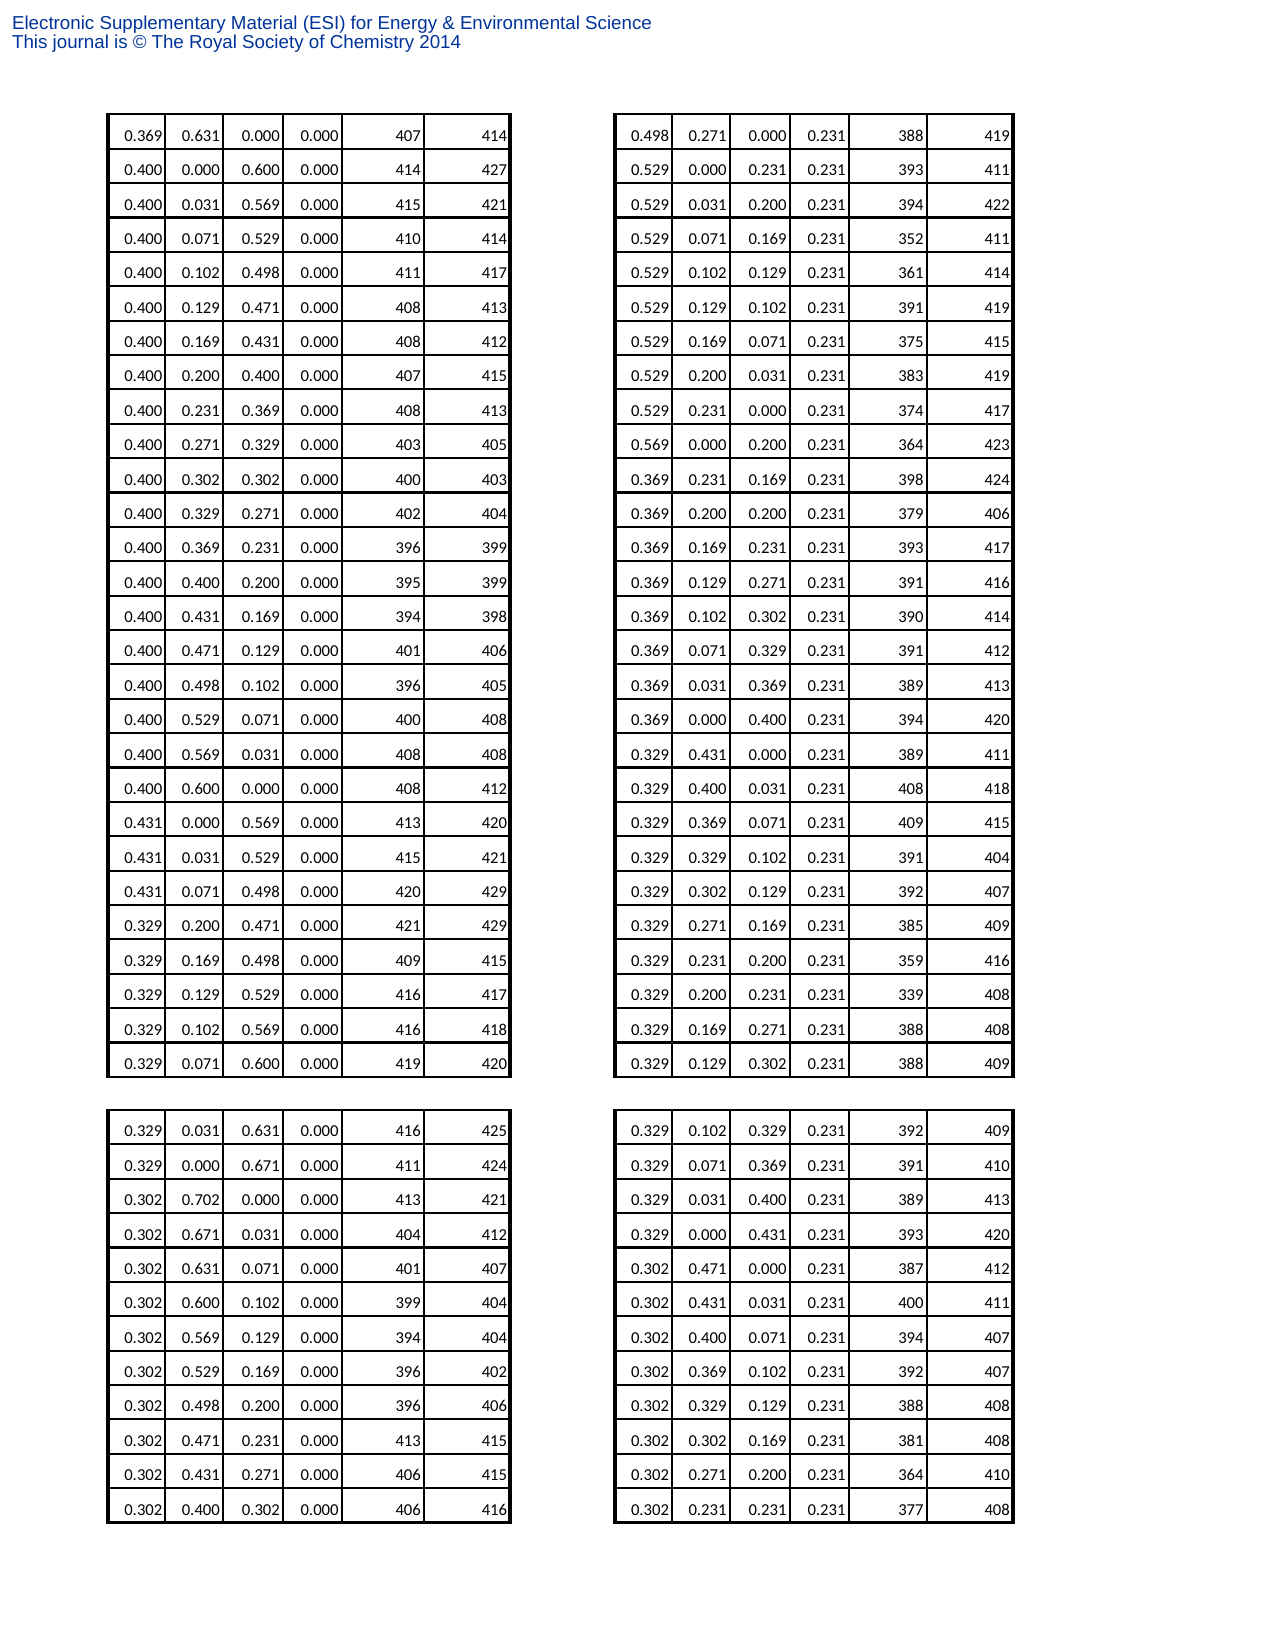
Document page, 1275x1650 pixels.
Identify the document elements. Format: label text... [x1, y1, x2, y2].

table_cell 394 [343, 597, 423, 629]
table_cell 0.400 [673, 769, 729, 801]
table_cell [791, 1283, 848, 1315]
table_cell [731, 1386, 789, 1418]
table_cell 0.000 [284, 425, 341, 457]
table_cell 0.071 [166, 872, 222, 904]
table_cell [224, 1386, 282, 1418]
table_cell 0.071 [166, 219, 222, 251]
table_cell 412 [425, 322, 508, 354]
table_cell 0.329 [110, 940, 164, 973]
table_cell 421 [343, 906, 423, 938]
table_cell 0.400 [110, 219, 164, 251]
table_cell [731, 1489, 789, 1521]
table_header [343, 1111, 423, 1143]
table_cell 0.231 [791, 597, 848, 629]
table_cell 393 [850, 150, 926, 182]
table_cell 0.129 [673, 287, 729, 319]
table_cell 0.231 [791, 390, 848, 423]
table_cell 0.529 [224, 219, 282, 251]
table_cell 0.631 [166, 115, 222, 148]
table_cell 0.329 [731, 631, 789, 663]
table_cell 411 [928, 219, 1011, 251]
table_cell 0.031 [673, 665, 729, 698]
table_cell 0.231 [791, 287, 848, 319]
table_cell 414 [928, 253, 1011, 285]
table_cell 393 [850, 528, 926, 560]
table_cell 0.129 [673, 562, 729, 594]
table_cell 0.529 [617, 150, 671, 182]
table_cell 406 [928, 494, 1011, 526]
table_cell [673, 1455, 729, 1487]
table_cell 0.000 [284, 287, 341, 319]
table_cell 415 [928, 322, 1011, 354]
table_cell 391 [850, 631, 926, 663]
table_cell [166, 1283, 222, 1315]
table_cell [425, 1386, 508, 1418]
table_cell 409 [343, 940, 423, 973]
table_cell 0.000 [284, 734, 341, 766]
table_cell 0.369 [673, 803, 729, 835]
table_cell 0.231 [224, 528, 282, 560]
table_cell 0.498 [224, 253, 282, 285]
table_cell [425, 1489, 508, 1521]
table_cell 394 [850, 184, 926, 216]
table_cell 0.431 [110, 803, 164, 835]
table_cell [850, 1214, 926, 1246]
table_cell 402 [343, 494, 423, 526]
table_cell 0.329 [110, 1009, 164, 1041]
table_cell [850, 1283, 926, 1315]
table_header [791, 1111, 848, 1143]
table_cell 0.271 [731, 562, 789, 594]
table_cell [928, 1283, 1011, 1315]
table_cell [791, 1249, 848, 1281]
table_cell 0.200 [166, 906, 222, 938]
table_cell 411 [928, 734, 1011, 766]
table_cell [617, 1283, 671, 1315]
table_cell 0.369 [617, 597, 671, 629]
table_cell 0.369 [166, 528, 222, 560]
table_cell 0.231 [791, 562, 848, 594]
table_cell 0.231 [791, 700, 848, 732]
table_cell 0.000 [673, 425, 729, 457]
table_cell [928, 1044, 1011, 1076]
table_cell 0.231 [731, 528, 789, 560]
table_cell 388 [850, 115, 926, 148]
table_cell 407 [928, 872, 1011, 904]
table_cell 0.529 [617, 253, 671, 285]
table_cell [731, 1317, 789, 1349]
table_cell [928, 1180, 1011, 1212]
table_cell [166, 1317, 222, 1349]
table_cell 0.400 [110, 322, 164, 354]
table_cell 404 [928, 837, 1011, 869]
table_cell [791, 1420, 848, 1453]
table_cell 0.000 [284, 700, 341, 732]
table_cell 0.529 [617, 184, 671, 216]
table_cell 0.000 [284, 769, 341, 801]
table_cell 0.231 [791, 872, 848, 904]
table_cell 0.169 [166, 322, 222, 354]
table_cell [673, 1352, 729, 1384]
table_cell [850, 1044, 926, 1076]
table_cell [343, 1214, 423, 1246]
table_cell 0.231 [673, 459, 729, 491]
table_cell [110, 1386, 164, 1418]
table_cell 0.369 [617, 700, 671, 732]
table_cell 0.200 [673, 356, 729, 388]
table_cell 410 [343, 219, 423, 251]
table_cell 0.231 [791, 253, 848, 285]
table_cell 0.231 [791, 184, 848, 216]
table_cell 0.529 [617, 287, 671, 319]
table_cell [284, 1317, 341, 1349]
table_cell 0.400 [224, 356, 282, 388]
table_cell 0.231 [791, 906, 848, 938]
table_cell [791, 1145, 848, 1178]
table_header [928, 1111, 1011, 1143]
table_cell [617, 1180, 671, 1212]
table_cell 0.600 [224, 1044, 282, 1076]
table_cell 418 [425, 1009, 508, 1041]
table_cell 0.369 [110, 115, 164, 148]
table_cell 0.169 [731, 459, 789, 491]
table_cell 391 [850, 837, 926, 869]
table_cell 396 [343, 665, 423, 698]
table_cell 419 [928, 287, 1011, 319]
table_cell 414 [343, 150, 423, 182]
table_cell 0.329 [617, 1009, 671, 1041]
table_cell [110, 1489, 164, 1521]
table_cell 400 [343, 459, 423, 491]
table_cell 0.231 [731, 150, 789, 182]
table_cell 0.031 [731, 769, 789, 801]
table_cell 0.000 [166, 803, 222, 835]
table_cell 0.529 [617, 322, 671, 354]
table_cell 0.369 [617, 528, 671, 560]
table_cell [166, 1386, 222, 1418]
table_cell 0.400 [110, 150, 164, 182]
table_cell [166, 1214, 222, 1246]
table_cell 0.129 [731, 253, 789, 285]
table_cell 404 [425, 494, 508, 526]
table_cell 0.231 [791, 425, 848, 457]
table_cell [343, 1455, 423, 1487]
table_cell 0.000 [284, 940, 341, 973]
table_cell 403 [425, 459, 508, 491]
table_cell 0.400 [110, 425, 164, 457]
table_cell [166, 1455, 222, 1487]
table_cell 0.471 [224, 906, 282, 938]
table_cell 0.329 [617, 803, 671, 835]
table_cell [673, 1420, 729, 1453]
table_cell 0.369 [617, 562, 671, 594]
table_cell 415 [343, 184, 423, 216]
table_cell 406 [425, 631, 508, 663]
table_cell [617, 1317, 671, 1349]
table_cell 0.231 [791, 769, 848, 801]
table_cell 408 [343, 322, 423, 354]
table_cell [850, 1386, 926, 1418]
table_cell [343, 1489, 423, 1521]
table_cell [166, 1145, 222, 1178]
table_cell 405 [425, 425, 508, 457]
table_cell 383 [850, 356, 926, 388]
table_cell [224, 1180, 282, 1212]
table_cell 0.000 [284, 631, 341, 663]
table_cell 0.129 [673, 1044, 729, 1076]
table_cell 419 [928, 356, 1011, 388]
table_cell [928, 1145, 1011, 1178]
table_cell 0.102 [673, 253, 729, 285]
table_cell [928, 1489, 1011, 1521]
table_cell 0.102 [731, 837, 789, 869]
table_cell 0.200 [731, 425, 789, 457]
table_cell 420 [425, 803, 508, 835]
table_cell 0.000 [284, 528, 341, 560]
table_cell 396 [343, 528, 423, 560]
table_cell 352 [850, 219, 926, 251]
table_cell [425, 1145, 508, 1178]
table_cell 420 [928, 700, 1011, 732]
table_cell 0.231 [791, 150, 848, 182]
table_cell 0.329 [224, 425, 282, 457]
table_cell 405 [425, 665, 508, 698]
table_cell 0.102 [224, 665, 282, 698]
table_cell 394 [850, 700, 926, 732]
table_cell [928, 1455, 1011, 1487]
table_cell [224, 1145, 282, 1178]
table_cell 0.169 [731, 219, 789, 251]
table_cell 423 [928, 425, 1011, 457]
table_cell 415 [343, 837, 423, 869]
table_cell 0.071 [166, 1044, 222, 1076]
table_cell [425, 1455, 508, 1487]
table_cell 0.000 [731, 115, 789, 148]
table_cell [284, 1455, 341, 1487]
table_cell 0.000 [284, 115, 341, 148]
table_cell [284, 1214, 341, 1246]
table_cell 0.400 [110, 184, 164, 216]
table_cell 0.329 [166, 494, 222, 526]
table_cell 0.302 [731, 1044, 789, 1076]
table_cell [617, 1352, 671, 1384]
table_cell 415 [928, 803, 1011, 835]
table_cell 0.000 [284, 975, 341, 1007]
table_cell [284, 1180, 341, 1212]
table_cell 0.400 [110, 562, 164, 594]
table_cell 0.329 [617, 872, 671, 904]
table_cell 0.271 [224, 494, 282, 526]
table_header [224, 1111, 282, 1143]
table_cell 0.329 [617, 734, 671, 766]
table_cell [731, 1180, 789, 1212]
table_cell 417 [928, 528, 1011, 560]
table_cell 0.231 [791, 528, 848, 560]
table_cell 0.169 [224, 597, 282, 629]
table_cell 408 [425, 734, 508, 766]
table_cell 0.271 [731, 1009, 789, 1041]
table_cell 0.000 [284, 1009, 341, 1041]
table_cell 0.231 [791, 494, 848, 526]
table_cell 0.000 [284, 459, 341, 491]
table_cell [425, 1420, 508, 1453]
table_cell 421 [425, 837, 508, 869]
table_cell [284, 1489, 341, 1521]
table_cell 399 [425, 528, 508, 560]
table_cell 0.400 [110, 665, 164, 698]
table_cell 0.200 [166, 356, 222, 388]
table_cell 398 [850, 459, 926, 491]
table_cell 0.129 [166, 975, 222, 1007]
table_cell 0.000 [284, 494, 341, 526]
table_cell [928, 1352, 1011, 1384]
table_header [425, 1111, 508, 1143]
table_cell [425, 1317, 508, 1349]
table_cell 0.071 [224, 700, 282, 732]
table_cell 0.600 [166, 769, 222, 801]
table_cell 0.000 [284, 356, 341, 388]
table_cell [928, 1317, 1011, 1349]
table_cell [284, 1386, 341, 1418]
table_cell 0.000 [284, 1044, 341, 1076]
table_cell 0.431 [224, 322, 282, 354]
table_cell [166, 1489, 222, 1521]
table_cell 413 [425, 287, 508, 319]
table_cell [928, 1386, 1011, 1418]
table_cell 339 [850, 975, 926, 1007]
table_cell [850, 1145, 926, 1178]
table_cell 0.000 [284, 562, 341, 594]
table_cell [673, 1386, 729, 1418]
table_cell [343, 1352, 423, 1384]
table_cell 416 [928, 940, 1011, 973]
table_cell 0.329 [617, 940, 671, 973]
table_cell 0.529 [617, 356, 671, 388]
table_cell 429 [425, 906, 508, 938]
table_cell 0.400 [166, 562, 222, 594]
table_cell 0.231 [673, 940, 729, 973]
table_cell 422 [928, 184, 1011, 216]
table_cell 407 [343, 115, 423, 148]
table_cell 0.400 [110, 528, 164, 560]
table_cell 0.529 [617, 390, 671, 423]
table_cell 0.529 [224, 975, 282, 1007]
table_cell 0.000 [284, 906, 341, 938]
table_cell 0.569 [166, 734, 222, 766]
table_cell 421 [425, 184, 508, 216]
table_cell 0.000 [673, 700, 729, 732]
table_cell 0.000 [224, 769, 282, 801]
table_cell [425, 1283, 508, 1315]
table_cell 408 [343, 390, 423, 423]
table_cell 0.529 [224, 837, 282, 869]
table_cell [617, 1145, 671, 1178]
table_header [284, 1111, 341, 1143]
table_cell 0.000 [284, 253, 341, 285]
table_cell 0.400 [731, 700, 789, 732]
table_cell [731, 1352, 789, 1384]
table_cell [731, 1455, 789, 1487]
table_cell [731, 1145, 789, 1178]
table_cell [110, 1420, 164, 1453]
table_cell 0.431 [166, 597, 222, 629]
table_cell 0.400 [110, 700, 164, 732]
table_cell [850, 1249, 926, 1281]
table_cell 0.129 [731, 872, 789, 904]
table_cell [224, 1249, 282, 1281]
table_cell 0.231 [731, 975, 789, 1007]
table_cell 412 [928, 631, 1011, 663]
table_cell 385 [850, 906, 926, 938]
table_cell 0.329 [617, 906, 671, 938]
table_cell 0.231 [791, 356, 848, 388]
table_cell 408 [425, 700, 508, 732]
table_cell 0.000 [284, 597, 341, 629]
table_cell 0.400 [110, 253, 164, 285]
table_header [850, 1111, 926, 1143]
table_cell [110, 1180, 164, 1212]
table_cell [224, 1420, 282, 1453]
table_cell 0.231 [791, 115, 848, 148]
table_cell 0.569 [224, 803, 282, 835]
table_cell 419 [928, 115, 1011, 148]
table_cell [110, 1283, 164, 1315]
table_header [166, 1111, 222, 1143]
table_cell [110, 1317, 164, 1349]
table_cell 0.302 [731, 597, 789, 629]
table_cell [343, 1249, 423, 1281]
table_cell 0.471 [224, 287, 282, 319]
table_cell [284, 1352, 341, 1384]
table_cell 0.231 [791, 1009, 848, 1041]
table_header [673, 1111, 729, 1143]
table_cell 408 [343, 287, 423, 319]
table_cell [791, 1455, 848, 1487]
table_cell 0.102 [731, 287, 789, 319]
table_cell 0.000 [284, 219, 341, 251]
table_cell 0.498 [224, 872, 282, 904]
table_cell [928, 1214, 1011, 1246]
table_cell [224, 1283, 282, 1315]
table_cell 0.200 [731, 940, 789, 973]
table_cell 0.169 [166, 940, 222, 973]
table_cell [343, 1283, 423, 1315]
table_cell 415 [425, 356, 508, 388]
table_cell 416 [928, 562, 1011, 594]
table_cell 0.231 [791, 734, 848, 766]
table_cell 0.231 [791, 975, 848, 1007]
table_cell 0.431 [110, 837, 164, 869]
table_cell 0.000 [284, 150, 341, 182]
table_cell 417 [425, 253, 508, 285]
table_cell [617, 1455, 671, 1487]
table_cell 0.000 [284, 837, 341, 869]
table_cell 413 [343, 803, 423, 835]
table_cell 0.031 [731, 356, 789, 388]
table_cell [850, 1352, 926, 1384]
table_cell 408 [928, 1009, 1011, 1041]
table_cell 0.302 [673, 872, 729, 904]
table_cell 413 [928, 665, 1011, 698]
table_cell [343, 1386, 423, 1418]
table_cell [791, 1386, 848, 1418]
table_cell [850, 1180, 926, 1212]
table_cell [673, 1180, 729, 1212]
table_cell 0.000 [284, 665, 341, 698]
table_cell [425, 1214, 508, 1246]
table_cell 0.569 [224, 1009, 282, 1041]
table_cell 0.600 [224, 150, 282, 182]
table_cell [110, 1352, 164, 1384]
table_cell 389 [850, 665, 926, 698]
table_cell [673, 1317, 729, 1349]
table_cell 388 [850, 1009, 926, 1041]
table_cell 399 [425, 562, 508, 594]
table_cell 0.071 [673, 219, 729, 251]
table_cell 0.369 [224, 390, 282, 423]
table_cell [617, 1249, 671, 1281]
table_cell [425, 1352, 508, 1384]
table_cell 0.071 [731, 803, 789, 835]
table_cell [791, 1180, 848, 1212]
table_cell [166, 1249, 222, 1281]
table_cell 0.529 [166, 700, 222, 732]
table_cell 0.400 [110, 631, 164, 663]
table_cell 0.200 [673, 494, 729, 526]
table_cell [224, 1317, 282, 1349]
table_cell 0.431 [673, 734, 729, 766]
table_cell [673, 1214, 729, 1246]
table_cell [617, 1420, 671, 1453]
table_cell 0.000 [284, 872, 341, 904]
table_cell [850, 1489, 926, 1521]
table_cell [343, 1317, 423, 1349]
table_cell 0.231 [791, 940, 848, 973]
table_cell 0.129 [224, 631, 282, 663]
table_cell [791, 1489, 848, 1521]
table_cell 0.498 [617, 115, 671, 148]
table_cell 408 [928, 975, 1011, 1007]
table_cell 0.000 [284, 390, 341, 423]
table_cell 0.000 [284, 322, 341, 354]
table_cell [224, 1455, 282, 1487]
table_cell 0.329 [110, 1044, 164, 1076]
table_cell 392 [850, 872, 926, 904]
table_cell 0.329 [110, 906, 164, 938]
table_cell 0.329 [673, 837, 729, 869]
table_cell 417 [928, 390, 1011, 423]
table_cell 361 [850, 253, 926, 285]
table_cell 414 [425, 219, 508, 251]
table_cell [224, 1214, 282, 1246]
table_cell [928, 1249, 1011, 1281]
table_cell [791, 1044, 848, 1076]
table_cell 391 [850, 287, 926, 319]
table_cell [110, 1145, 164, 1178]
table_cell 0.400 [110, 734, 164, 766]
table_cell 413 [425, 390, 508, 423]
table_cell 0.400 [110, 390, 164, 423]
table_cell 0.529 [617, 219, 671, 251]
table_cell 0.271 [673, 906, 729, 938]
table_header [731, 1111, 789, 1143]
table_cell 0.169 [731, 906, 789, 938]
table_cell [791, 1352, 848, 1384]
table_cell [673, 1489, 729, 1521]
table_cell 403 [343, 425, 423, 457]
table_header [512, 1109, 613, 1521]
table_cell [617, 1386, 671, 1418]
table_cell 429 [425, 872, 508, 904]
table_cell 416 [343, 975, 423, 1007]
table_cell 389 [850, 734, 926, 766]
table_cell 364 [850, 425, 926, 457]
table_cell 0.471 [166, 631, 222, 663]
table_cell 375 [850, 322, 926, 354]
table_cell 379 [850, 494, 926, 526]
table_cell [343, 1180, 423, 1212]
table_cell 0.369 [617, 665, 671, 698]
table_cell 427 [425, 150, 508, 182]
table_cell 417 [425, 975, 508, 1007]
table_cell 398 [425, 597, 508, 629]
table_cell 0.231 [791, 322, 848, 354]
table_cell 0.231 [673, 390, 729, 423]
table_cell 0.000 [224, 115, 282, 148]
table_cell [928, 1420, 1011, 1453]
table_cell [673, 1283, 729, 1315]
table_cell 409 [850, 803, 926, 835]
table_cell 414 [425, 115, 508, 148]
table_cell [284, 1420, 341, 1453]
table_cell 0.400 [110, 356, 164, 388]
table_cell 0.569 [224, 184, 282, 216]
table_cell 0.369 [617, 494, 671, 526]
table_cell 418 [928, 769, 1011, 801]
table_cell 408 [343, 769, 423, 801]
table_cell 0.231 [791, 665, 848, 698]
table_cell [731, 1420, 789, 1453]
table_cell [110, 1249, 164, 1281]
table_cell 407 [343, 356, 423, 388]
table_cell 0.271 [166, 425, 222, 457]
table_cell 401 [343, 631, 423, 663]
table_cell 415 [425, 940, 508, 973]
table_cell 0.431 [110, 872, 164, 904]
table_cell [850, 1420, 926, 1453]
table_cell 0.329 [617, 837, 671, 869]
table_cell 395 [343, 562, 423, 594]
table_cell 0.031 [673, 184, 729, 216]
table_cell 0.000 [731, 390, 789, 423]
table_cell 0.102 [673, 597, 729, 629]
table_cell 419 [343, 1044, 423, 1076]
table_cell 0.102 [166, 1009, 222, 1041]
table_cell 0.400 [110, 769, 164, 801]
table_cell 391 [850, 562, 926, 594]
table_cell 0.329 [110, 975, 164, 1007]
table_cell 0.000 [284, 184, 341, 216]
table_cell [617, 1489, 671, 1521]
table_cell 0.369 [617, 631, 671, 663]
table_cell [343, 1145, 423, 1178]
table_cell 0.000 [284, 803, 341, 835]
table_cell 0.369 [731, 665, 789, 698]
table_cell 0.200 [731, 494, 789, 526]
table_cell 0.071 [673, 631, 729, 663]
table_cell 0.231 [791, 837, 848, 869]
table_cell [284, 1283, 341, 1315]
table_cell 374 [850, 390, 926, 423]
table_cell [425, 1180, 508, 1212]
table_cell 409 [928, 906, 1011, 938]
table_cell 0.200 [224, 562, 282, 594]
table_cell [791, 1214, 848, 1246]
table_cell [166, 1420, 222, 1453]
table_cell 0.169 [673, 528, 729, 560]
table_cell 0.498 [224, 940, 282, 973]
table_cell 0.231 [791, 219, 848, 251]
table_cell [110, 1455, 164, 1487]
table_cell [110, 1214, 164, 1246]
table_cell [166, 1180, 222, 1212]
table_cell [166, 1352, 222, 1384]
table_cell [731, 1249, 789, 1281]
table_cell 0.169 [673, 1009, 729, 1041]
table_cell 0.231 [791, 459, 848, 491]
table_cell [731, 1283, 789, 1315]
table_cell 420 [425, 1044, 508, 1076]
table_cell 408 [343, 734, 423, 766]
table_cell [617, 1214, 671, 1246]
table_cell 0.400 [110, 494, 164, 526]
table_cell 0.200 [673, 975, 729, 1007]
table_cell 0.000 [731, 734, 789, 766]
table_cell 0.000 [166, 150, 222, 182]
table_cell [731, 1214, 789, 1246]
table_cell 0.498 [166, 665, 222, 698]
table_cell 0.231 [791, 631, 848, 663]
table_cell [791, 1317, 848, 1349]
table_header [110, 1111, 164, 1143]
table_cell 0.400 [110, 459, 164, 491]
table_cell 0.302 [166, 459, 222, 491]
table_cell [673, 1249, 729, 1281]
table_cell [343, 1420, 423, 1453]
table_cell 0.302 [224, 459, 282, 491]
table_cell 0.031 [224, 734, 282, 766]
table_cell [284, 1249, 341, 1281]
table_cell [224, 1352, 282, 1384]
table_cell 0.031 [166, 184, 222, 216]
table_cell 0.569 [617, 425, 671, 457]
table_cell 390 [850, 597, 926, 629]
table_cell 0.000 [673, 150, 729, 182]
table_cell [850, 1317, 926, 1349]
table_cell 408 [850, 769, 926, 801]
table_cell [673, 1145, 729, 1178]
table_cell 414 [928, 597, 1011, 629]
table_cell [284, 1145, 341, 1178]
table_cell 0.329 [617, 769, 671, 801]
table_cell 424 [928, 459, 1011, 491]
table_cell 411 [928, 150, 1011, 182]
table_cell 0.400 [110, 287, 164, 319]
table_cell 0.329 [617, 975, 671, 1007]
table_cell 0.102 [166, 253, 222, 285]
table_cell 411 [343, 253, 423, 285]
table_cell 420 [343, 872, 423, 904]
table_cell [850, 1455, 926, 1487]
table_cell 0.231 [166, 390, 222, 423]
table_cell 416 [343, 1009, 423, 1041]
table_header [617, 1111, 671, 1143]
table_cell 0.200 [731, 184, 789, 216]
table_cell 0.369 [617, 459, 671, 491]
table_cell 359 [850, 940, 926, 973]
table_cell 0.031 [166, 837, 222, 869]
table_cell 412 [425, 769, 508, 801]
table_cell 0.169 [673, 322, 729, 354]
table_cell 0.271 [673, 115, 729, 148]
table_cell 0.400 [110, 597, 164, 629]
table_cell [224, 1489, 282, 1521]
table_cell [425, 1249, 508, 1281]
table_cell 0.231 [791, 803, 848, 835]
table_cell 400 [343, 700, 423, 732]
table_cell 0.129 [166, 287, 222, 319]
table_cell 0.071 [731, 322, 789, 354]
table_cell 0.329 [617, 1044, 671, 1076]
